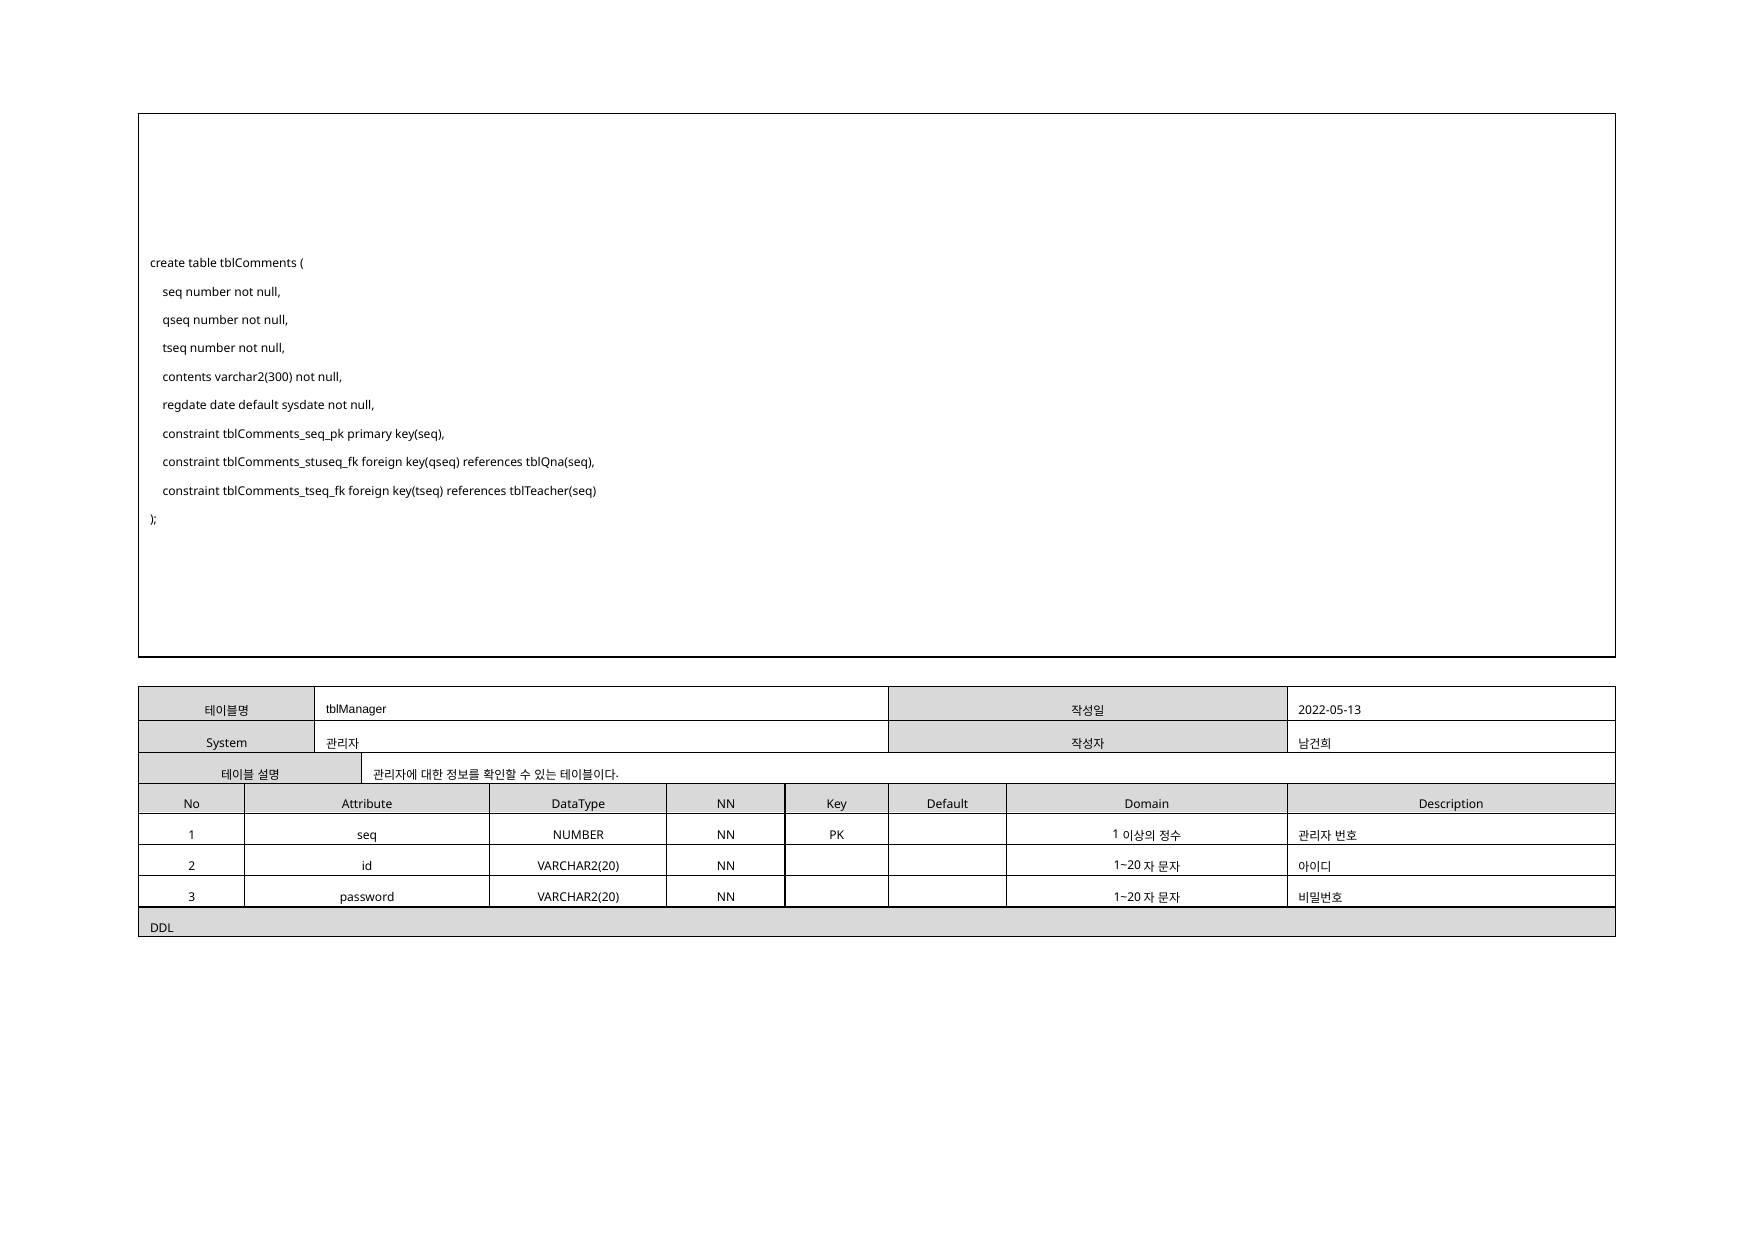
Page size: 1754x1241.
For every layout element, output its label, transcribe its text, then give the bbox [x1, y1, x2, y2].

table_cell Key [786, 784, 888, 812]
table_cell 1~20자 문자 [1007, 845, 1287, 875]
table_cell Default [889, 784, 1006, 812]
table_header tblManager [315, 687, 888, 720]
table_cell 2 [139, 845, 244, 875]
table_cell 관리자 [315, 721, 888, 752]
table_cell 남건희 [1288, 721, 1615, 752]
table_cell 1 [139, 814, 244, 844]
table_cell [889, 814, 1006, 844]
table_cell password [245, 876, 489, 906]
table_cell NN [667, 876, 784, 906]
table_cell Attribute [245, 784, 489, 812]
table_cell NN [667, 814, 784, 844]
table_cell VARCHAR2(20) [490, 845, 666, 875]
table_cell DDL [139, 908, 1615, 936]
table_cell create table tblComments ( seq number not null, qseq number not null, tseq number not null, contents varchar2(300) not null, regdate date default sysdate not null, constraint tblComments_seq_pk primary key(seq), constraint tblComments_stuseq_fk foreign key(qseq) references tblQna(seq), constraint tblComments_tseq_fk foreign key(tseq) references tblTeacher(seq) ); [139, 114, 1615, 656]
table_cell 1 이상의 정수 [1007, 814, 1287, 844]
table_cell PK [786, 814, 888, 844]
table_cell VARCHAR2(20) [490, 876, 666, 906]
table_cell id [245, 845, 489, 875]
table_cell Description [1288, 784, 1615, 812]
table_header 테이블명 [139, 687, 314, 720]
table_cell System [139, 721, 314, 752]
table_header 작성일 [889, 687, 1287, 720]
table_cell 관리자 번호 [1288, 814, 1615, 844]
table_cell 비밀번호 [1288, 876, 1615, 906]
table_cell [786, 876, 888, 906]
table_header 2022-05-13 [1288, 687, 1615, 720]
table_cell 1~20자 문자 [1007, 876, 1287, 906]
table_cell No [139, 784, 244, 812]
table_cell 관리자에 대한 정보를 확인할 수 있는 테이블이다. [362, 753, 1615, 783]
table_cell NUMBER [490, 814, 666, 844]
table_cell NN [667, 845, 784, 875]
table_cell NN [667, 784, 784, 812]
table_cell [889, 845, 1006, 875]
table_cell 아이디 [1288, 845, 1615, 875]
table_cell 작성자 [889, 721, 1287, 752]
table_cell seq [245, 814, 489, 844]
table_cell 3 [139, 876, 244, 906]
table_cell Domain [1007, 784, 1287, 812]
table_cell 테이블 설명 [139, 753, 361, 783]
table_cell [889, 876, 1006, 906]
table_cell DataType [490, 784, 666, 812]
table_cell [786, 845, 888, 875]
